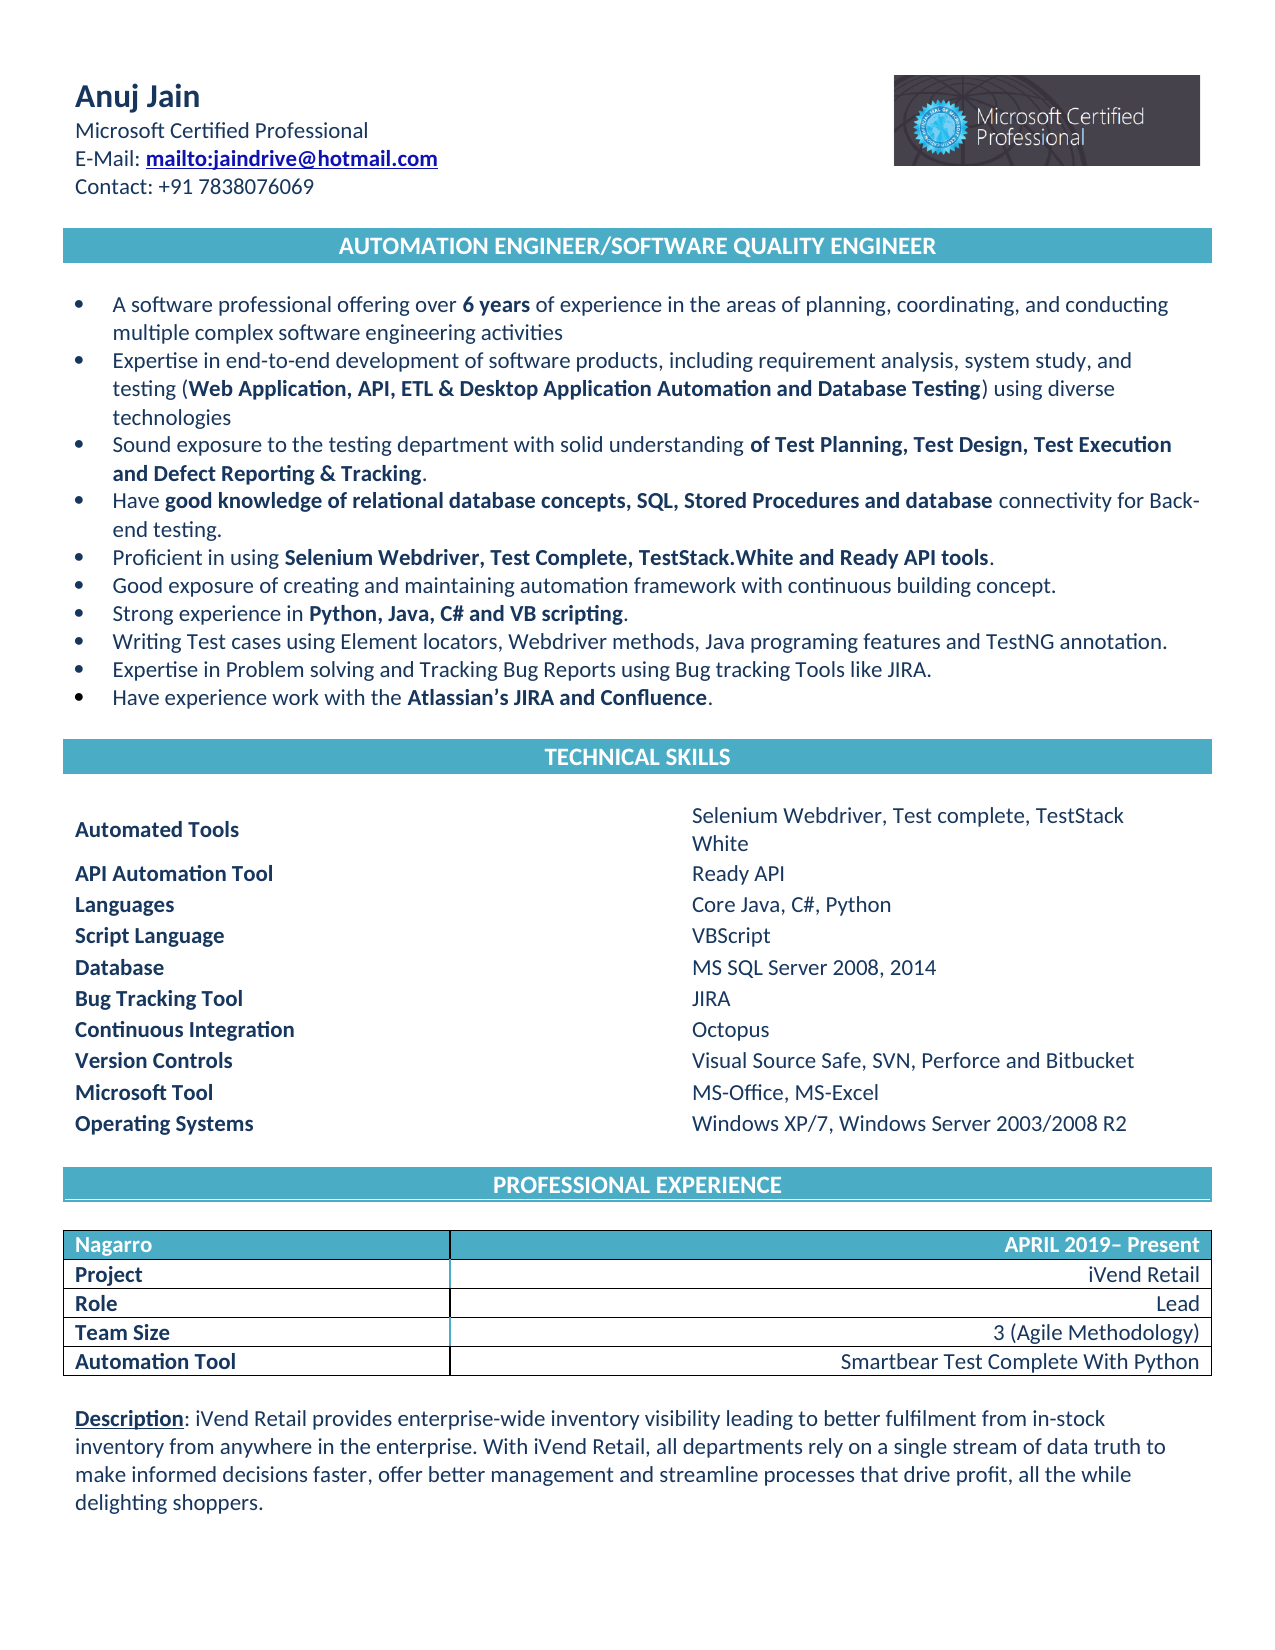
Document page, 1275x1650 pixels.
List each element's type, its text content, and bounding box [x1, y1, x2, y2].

table_cell VBScript [681, 920, 1189, 951]
text Contact: +91 7838076069 [75, 172, 1200, 200]
table_cell Operating Systems [64, 1108, 681, 1139]
list Have experience work with the Atlassian’s JIRA and Confluence. [75, 683, 1200, 711]
table_cell Microsoft Tool [64, 1076, 681, 1108]
text Anuj Jain [75, 75, 893, 116]
table_header Selenium Webdriver, Test complete, TestStack White [681, 802, 1189, 858]
table_cell Project [64, 1260, 449, 1288]
text Description: iVend Retail provides enterprise-wide inventory visibility leading to better fulfilment from in-stock inventory from anywhere in the enterprise. With iVend Retail, all departments rely on a single stream of data truth to make informed decisions faster, offer better management and streamline processes that drive profit, all the while delighting shoppers. [75, 1404, 1200, 1516]
list Proficient in using Selenium Webdriver, Test Complete, TestStack.White and Ready API tools. [75, 543, 1200, 571]
text Microsoft Certified Professional [75, 116, 893, 144]
list Strong experience in Python, Java, C# and VB scripting. [75, 599, 1200, 627]
list Sound exposure to the testing department with solid understanding of Test Planning, Test Design, Test Execution and Defect Reporting & Tracking. [75, 431, 1200, 487]
table_cell Automation Tool [64, 1347, 449, 1375]
table_cell JIRA [681, 983, 1189, 1014]
list A software professional offering over 6 years of experience in the areas of planning, coordinating, and conducting multiple complex software engineering activities [75, 291, 1200, 347]
table_cell Visual Source Safe, SVN, Perforce and Bitbucket [681, 1045, 1189, 1076]
table_cell Core Java, C#, Python [681, 889, 1189, 920]
table_cell Ready API [681, 858, 1189, 889]
table_cell Database [64, 951, 681, 983]
table_header AUTOMATION ENGINEER/SOFTWARE QUALITY ENGINEER [65, 230, 1210, 260]
table_cell Continuous Integration [64, 1014, 681, 1045]
list Writing Test cases using Element locators, Webdriver methods, Java programing features and TestNG annotation. [75, 627, 1200, 655]
table_cell Team Size [64, 1318, 449, 1346]
table_cell iVend Retail [451, 1260, 1211, 1288]
table_cell Bug Tracking Tool [64, 983, 681, 1014]
table_cell Smartbear Test Complete With Python [451, 1347, 1211, 1375]
table_header APRIL 2019– Present [451, 1231, 1211, 1259]
table_header Nagarro [64, 1231, 449, 1259]
table_cell Script Language [64, 920, 681, 951]
table_cell Octopus [681, 1014, 1189, 1045]
table_cell Role [64, 1289, 449, 1317]
table_cell 3 (Agile Methodology) [451, 1318, 1211, 1346]
list Good exposure of creating and maintaining automation framework with continuous building concept. [75, 571, 1200, 599]
table_cell MS-Office, MS-Excel [681, 1076, 1189, 1108]
list Expertise in Problem solving and Tracking Bug Reports using Bug tracking Tools like JIRA. [75, 655, 1200, 683]
picture [893, 75, 1200, 166]
table_header Automated Tools [64, 802, 681, 858]
table_header TECHNICAL SKILLS [65, 741, 1210, 771]
table_cell MS SQL Server 2008, 2014 [681, 951, 1189, 983]
table_header PROFESSIONAL EXPERIENCE [65, 1169, 1210, 1199]
table_cell API Automation Tool [64, 858, 681, 889]
text E-Mail: mailto:jaindrive@hotmail.com [75, 144, 1200, 172]
list Expertise in end-to-end development of software products, including requirement analysis, system study, and testing (Web Application, API, ETL & Desktop Application Automation and Database Testing) using diverse technologies [75, 347, 1200, 431]
table_cell Languages [64, 889, 681, 920]
table_cell Version Controls [64, 1045, 681, 1076]
table_cell Lead [451, 1289, 1211, 1317]
list Have good knowledge of relational database concepts, SQL, Stored Procedures and database connectivity for Back-end testing. [75, 487, 1200, 543]
table_cell Windows XP/7, Windows Server 2003/2008 R2 [681, 1108, 1189, 1139]
